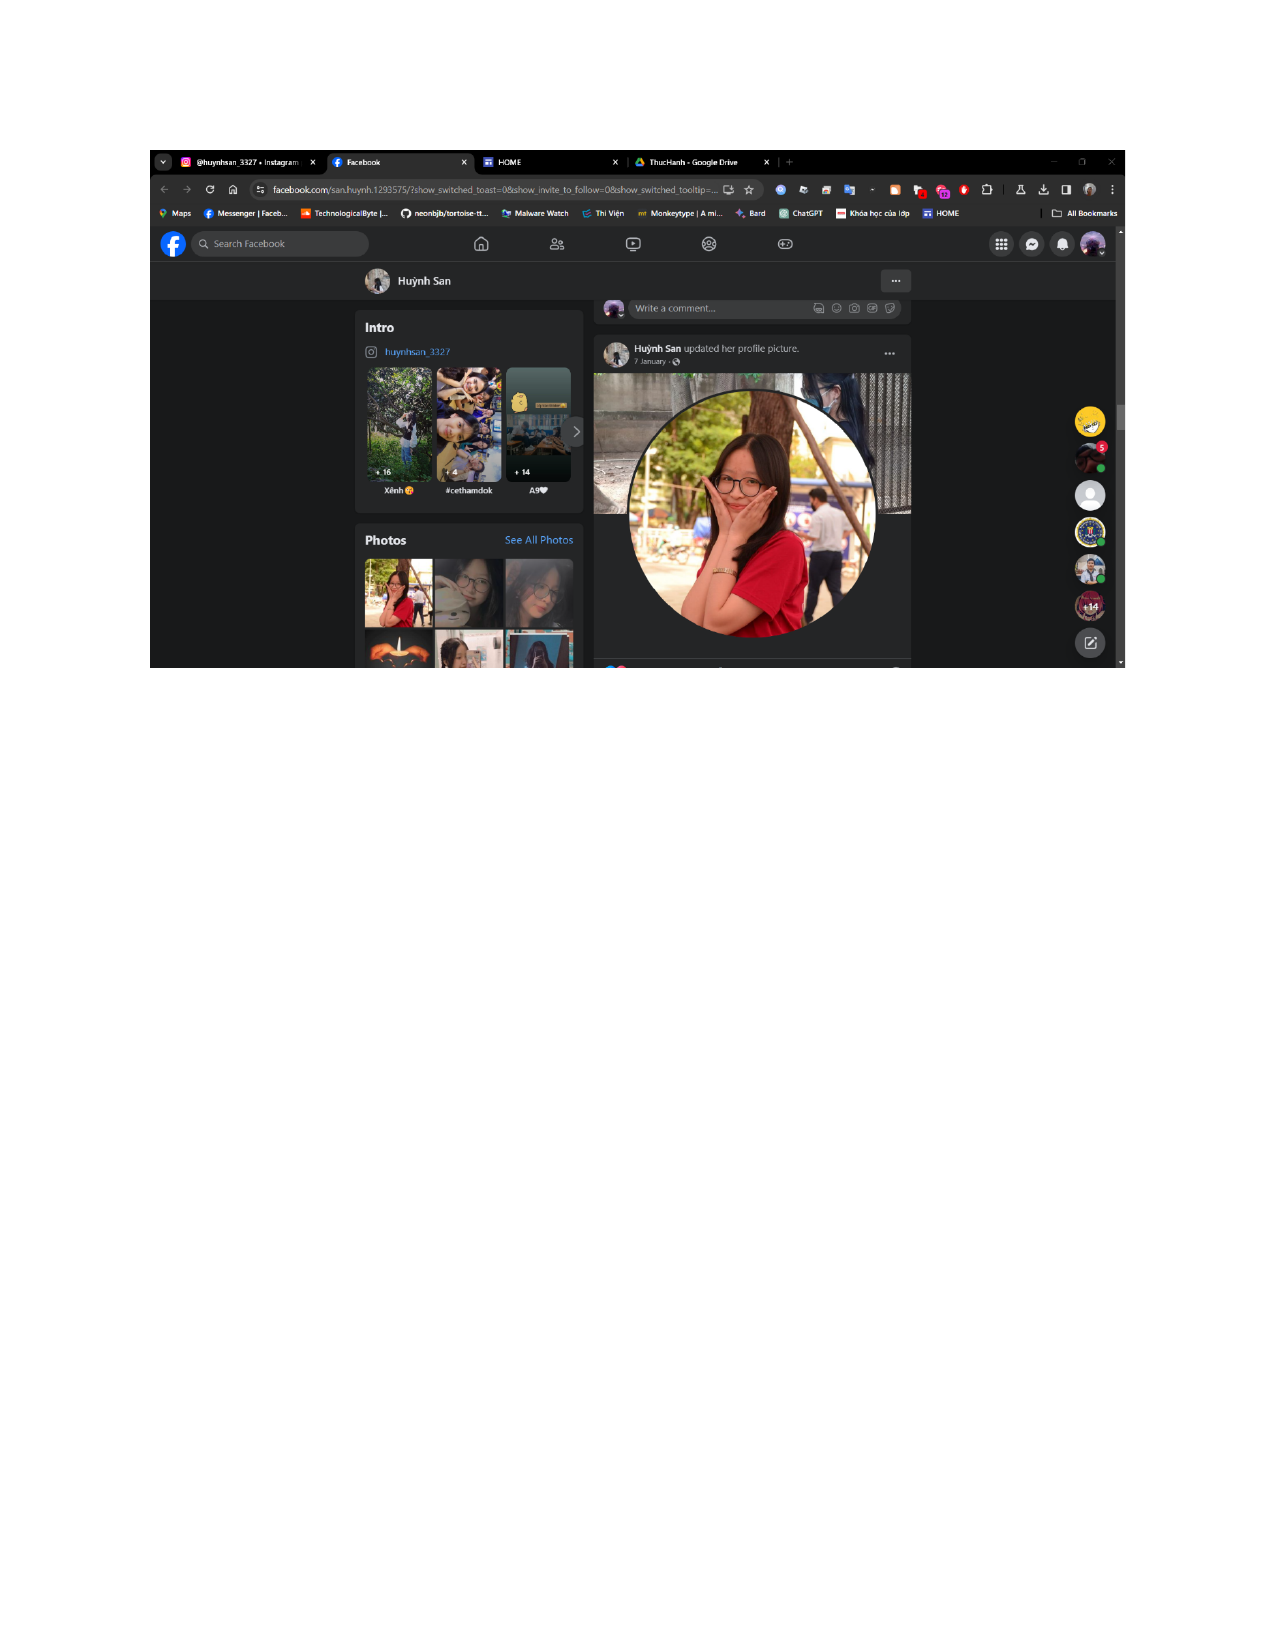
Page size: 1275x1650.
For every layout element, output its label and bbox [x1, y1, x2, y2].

picture [150, 150, 1125, 668]
